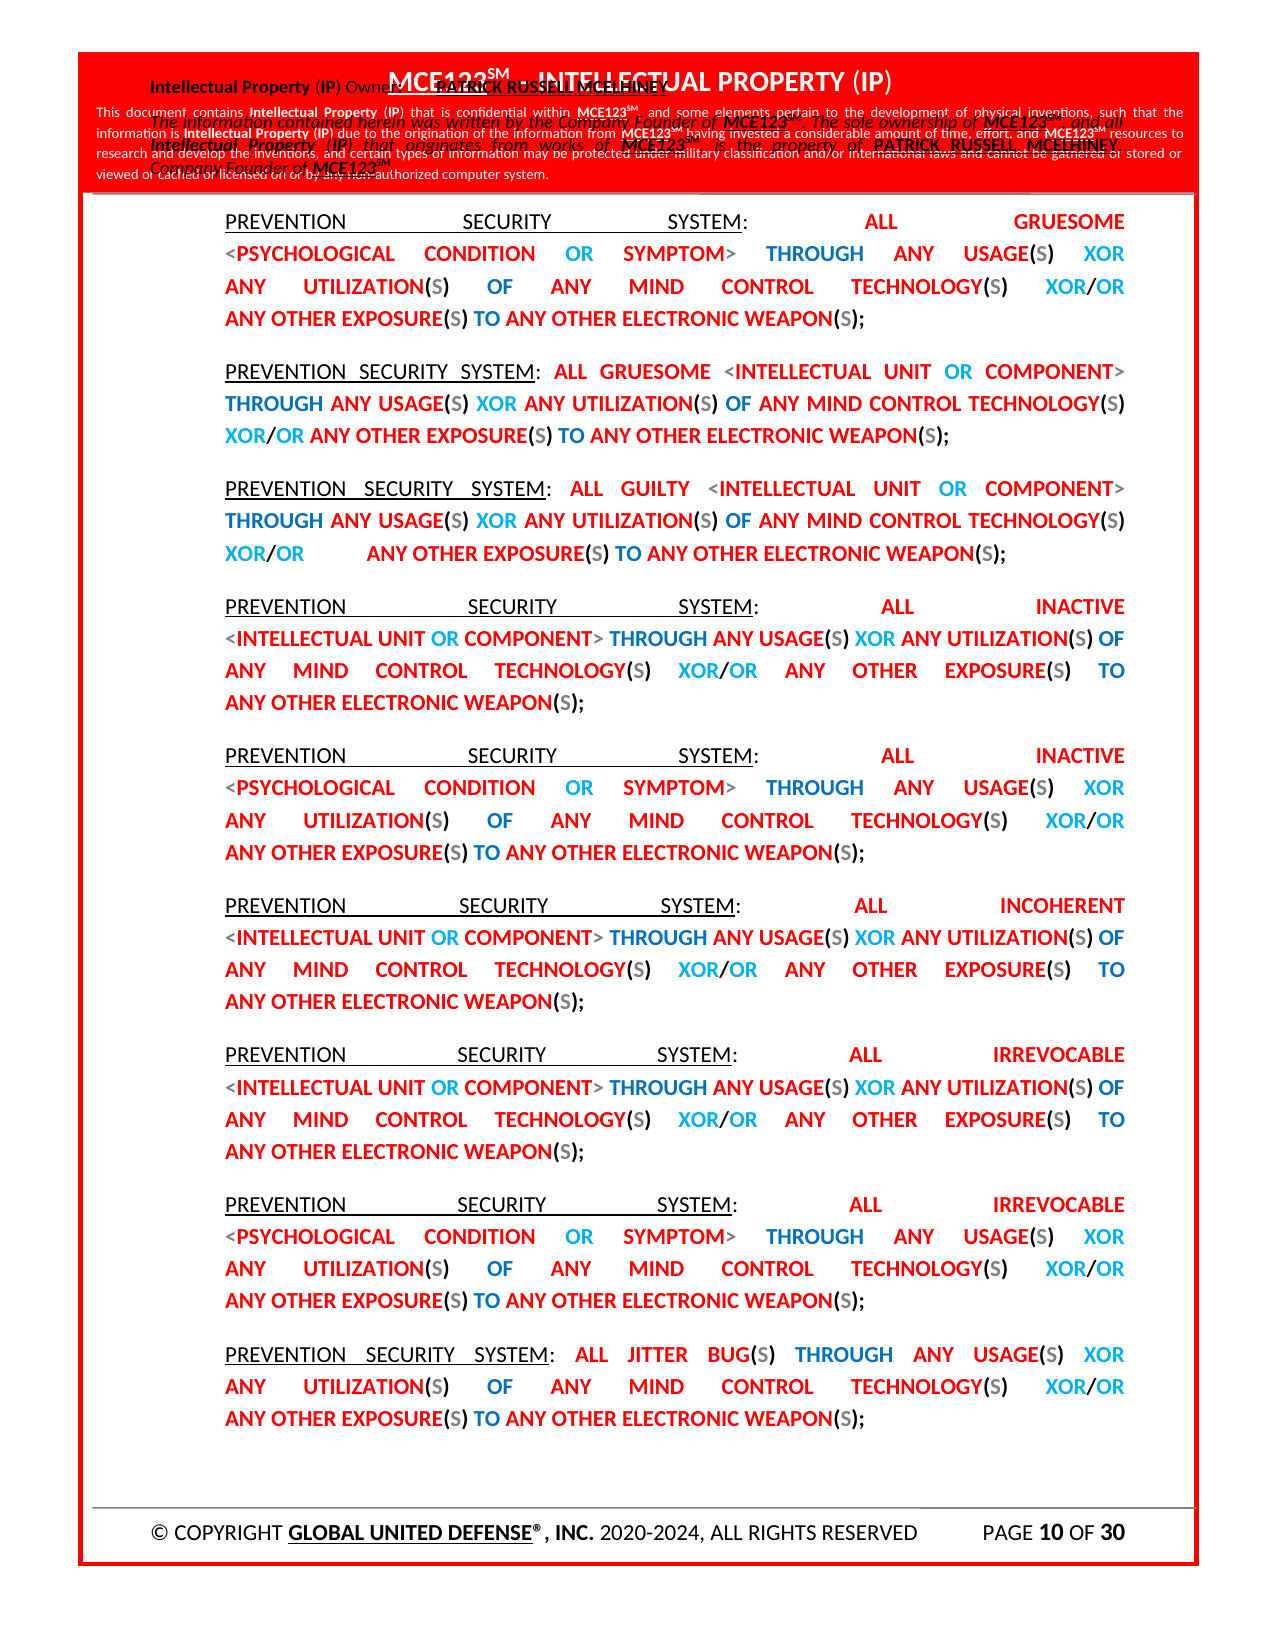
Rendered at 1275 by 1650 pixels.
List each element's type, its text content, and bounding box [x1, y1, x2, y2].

text PREVENTION SECURITY SYSTEM: ALL GUILTY <INTELLECTUAL UNIT OR COMPONENT> THROUGH ANY USAGE(S) XOR ANY UTILIZATION(S) OF ANY MIND CONTROL TECHNOLOGY(S) XOR/OR ANY OTHER EXPOSURE(S) TO ANY OTHER ELECTRONIC WEAPON(S); [225, 474, 1125, 567]
text PREVENTION SECURITY SYSTEM: ALL GRUESOME <INTELLECTUAL UNIT OR COMPONENT> THROUGH ANY USAGE(S) XOR ANY UTILIZATION(S) OF ANY MIND CONTROL TECHNOLOGY(S) XOR/OR ANY OTHER EXPOSURE(S) TO ANY OTHER ELECTRONIC WEAPON(S); [225, 357, 1125, 449]
text PREVENTION SECURITY SYSTEM: ALL INCOHERENT <INTELLECTUAL UNIT OR COMPONENT> THROUGH ANY USAGE(S) XOR ANY UTILIZATION(S) OF ANY MIND CONTROL TECHNOLOGY(S) XOR/OR ANY OTHER EXPOSURE(S) TO ANY OTHER ELECTRONIC WEAPON(S); [225, 891, 1125, 1016]
text PREVENTION SECURITY SYSTEM: ALL IRREVOCABLE <INTELLECTUAL UNIT OR COMPONENT> THROUGH ANY USAGE(S) XOR ANY UTILIZATION(S) OF ANY MIND CONTROL TECHNOLOGY(S) XOR/OR ANY OTHER EXPOSURE(S) TO ANY OTHER ELECTRONIC WEAPON(S); [225, 1041, 1125, 1165]
text PREVENTION SECURITY SYSTEM: ALL IRREVOCABLE <PSYCHOLOGICAL CONDITION OR SYMPTOM> THROUGH ANY USAGE(S) XOR ANY UTILIZATION(S) OF ANY MIND CONTROL TECHNOLOGY(S) XOR/OR ANY OTHER EXPOSURE(S) TO ANY OTHER ELECTRONIC WEAPON(S); [225, 1190, 1125, 1315]
text PREVENTION SECURITY SYSTEM: ALL JITTER BUG(S) THROUGH ANY USAGE(S) XOR ANY UTILIZATION(S) OF ANY MIND CONTROL TECHNOLOGY(S) XOR/OR ANY OTHER EXPOSURE(S) TO ANY OTHER ELECTRONIC WEAPON(S); [225, 1340, 1125, 1432]
text PREVENTION SECURITY SYSTEM: ALL INACTIVE <PSYCHOLOGICAL CONDITION OR SYMPTOM> THROUGH ANY USAGE(S) XOR ANY UTILIZATION(S) OF ANY MIND CONTROL TECHNOLOGY(S) XOR/OR ANY OTHER EXPOSURE(S) TO ANY OTHER ELECTRONIC WEAPON(S); [225, 741, 1125, 866]
text PREVENTION SECURITY SYSTEM: ALL INACTIVE <INTELLECTUAL UNIT OR COMPONENT> THROUGH ANY USAGE(S) XOR ANY UTILIZATION(S) OF ANY MIND CONTROL TECHNOLOGY(S) XOR/OR ANY OTHER EXPOSURE(S) TO ANY OTHER ELECTRONIC WEAPON(S); [225, 592, 1125, 716]
text PREVENTION SECURITY SYSTEM: ALL GRUESOME <PSYCHOLOGICAL CONDITION OR SYMPTOM> THROUGH ANY USAGE(S) XOR ANY UTILIZATION(S) OF ANY MIND CONTROL TECHNOLOGY(S) XOR/OR ANY OTHER EXPOSURE(S) TO ANY OTHER ELECTRONIC WEAPON(S); [225, 207, 1125, 332]
